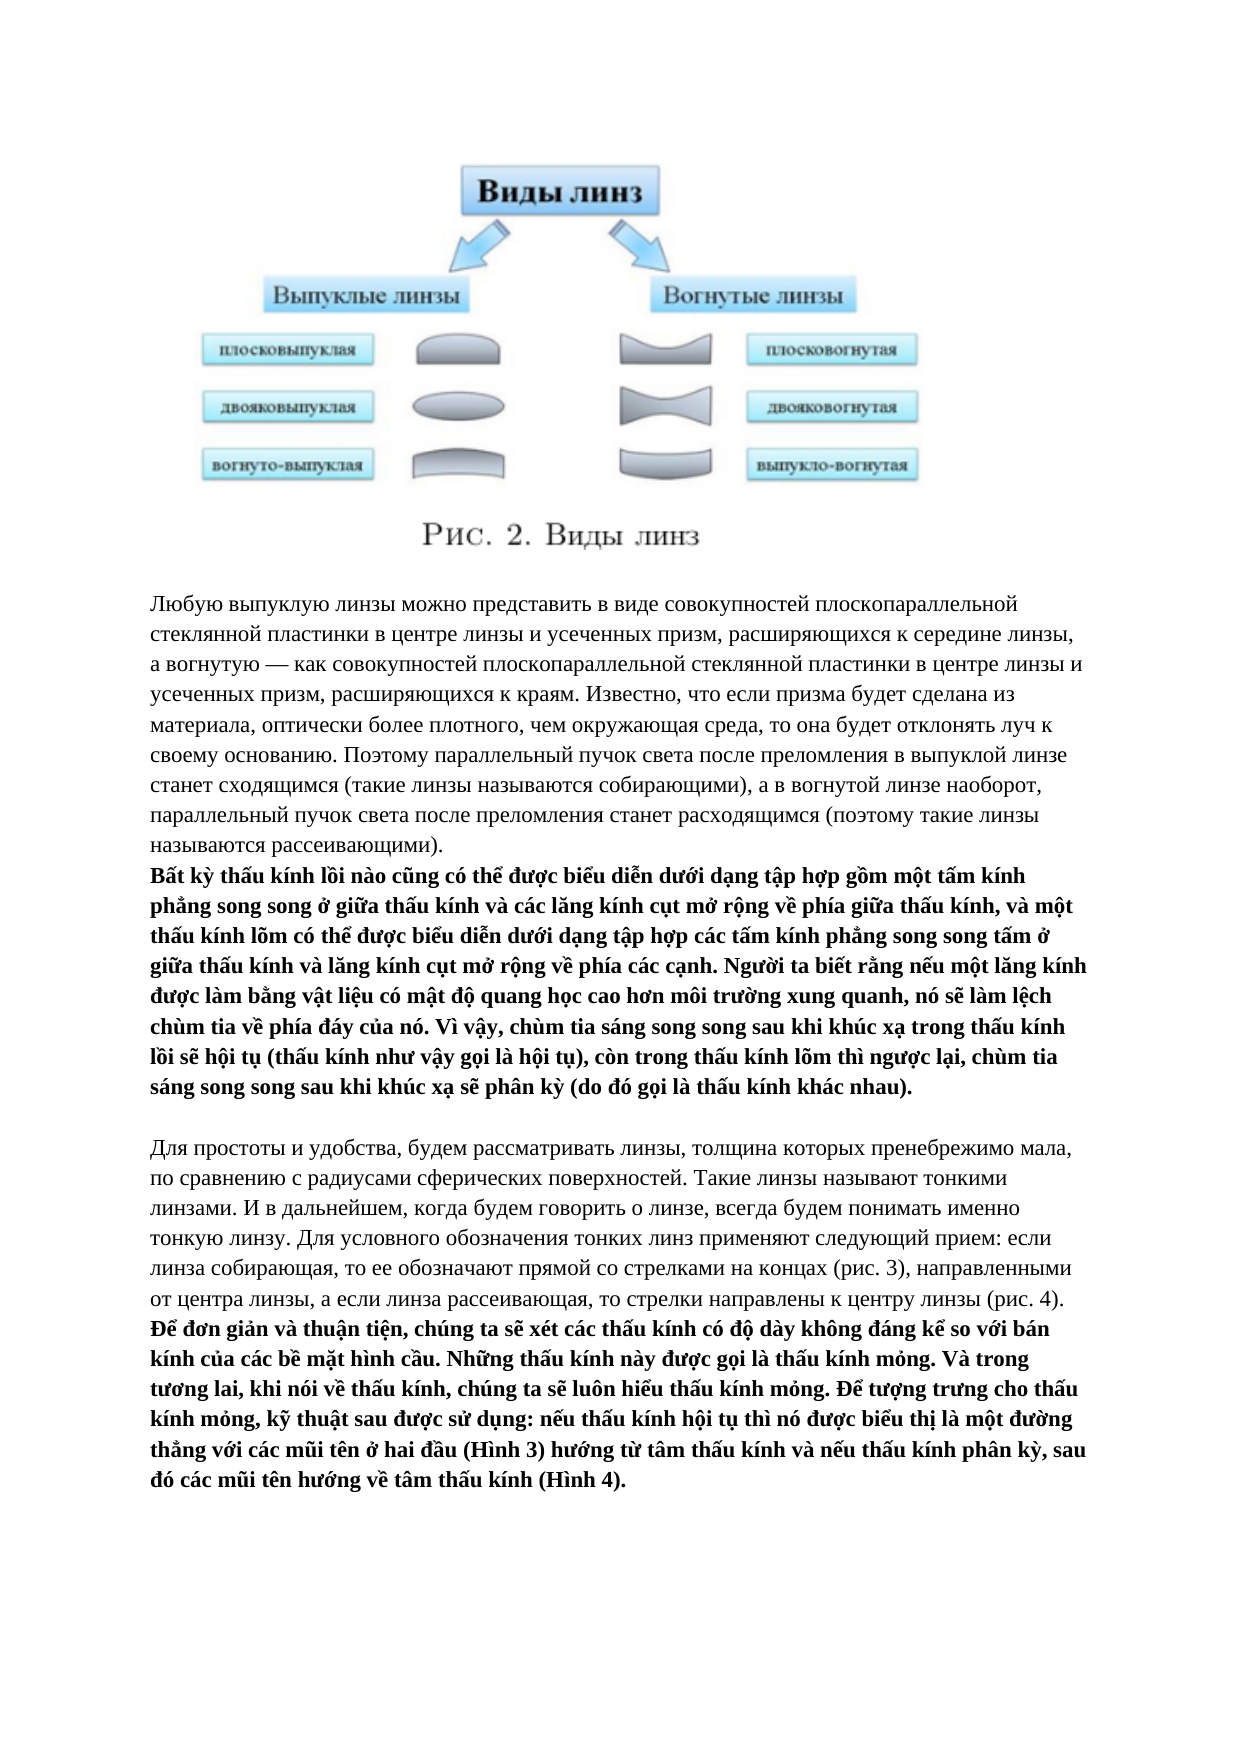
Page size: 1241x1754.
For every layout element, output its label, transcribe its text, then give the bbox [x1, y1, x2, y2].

picture [150, 150, 1017, 586]
text Bất kỳ thấu kính lồi nào cũng có thể được biểu diễn dưới dạng tập hợp gồm một tấm kính phẳng song song ở giữa thấu kính và các lăng kính cụt mở rộng về phía giữa thấu kính, và một thấu kính lõm có thể được biểu diễn dưới dạng tập hợp các tấm kính phẳng song song tấm ở giữa thấu kính và lăng kính cụt mở rộng về phía các cạnh. Người ta biết rằng nếu một lăng kính được làm bằng vật liệu có mật độ quang học cao hơn môi trường xung quanh, nó sẽ làm lệch chùm tia về phía đáy của nó. Vì vậy, chùm tia sáng song song sau khi khúc xạ trong thấu kính lồi sẽ hội tụ (thấu kính như vậy gọi là hội tụ), còn trong thấu kính lõm thì ngược lại, chùm tia sáng song song sau khi khúc xạ sẽ phân kỳ (do đó gọi là thấu kính khác nhau). [150, 862, 1090, 1099]
text Để đơn giản và thuận tiện, chúng ta sẽ xét các thấu kính có độ dày không đáng kể so với bán kính của các bề mặt hình cầu. Những thấu kính này được gọi là thấu kính mỏng. Và trong tương lai, khi nói về thấu kính, chúng ta sẽ luôn hiểu thấu kính mỏng. Để tượng trưng cho thấu kính mỏng, kỹ thuật sau được sử dụng: nếu thấu kính hội tụ thì nó được biểu thị là một đường thẳng với các mũi tên ở hai đầu (Hình 3) hướng từ tâm thấu kính và nếu thấu kính phân kỳ, sau đó các mũi tên hướng về tâm thấu kính (Hình 4). [150, 1315, 1090, 1492]
text Любую выпуклую линзы можно представить в виде совокупностей плоскопараллельной стеклянной пластинки в центре линзы и усеченных призм, расширяющихся к середине линзы, а вогнутую — как совокупностей плоскопараллельной стеклянной пластинки в центре линзы и усеченных призм, расширяющихся к краям. Известно, что если призма будет сделана из материала, оптически более плотного, чем окружающая среда, то она будет отклонять луч к своему основанию. Поэтому параллельный пучок света после преломления в выпуклой линзе станет сходящимся (такие линзы называются собирающими), а в вогнутой линзе наоборот, параллельный пучок света после преломления станет расходящимся (поэтому такие линзы называются рассеивающими). [150, 590, 1090, 858]
text Для простоты и удобства, будем рассматривать линзы, толщина которых пренебрежимо мала, по сравнению с радиусами сферических поверхностей. Такие линзы называют тонкими линзами. И в дальнейшем, когда будем говорить о линзе, всегда будем понимать именно тонкую линзу. Для условного обозначения тонких линз применяют следующий прием: если линза собирающая, то ее обозначают прямой со стрелками на концах (рис. 3), направленными от центра линзы, а если линза рассеивающая, то стрелки направлены к центру линзы (рис. 4). [150, 1133, 1090, 1311]
